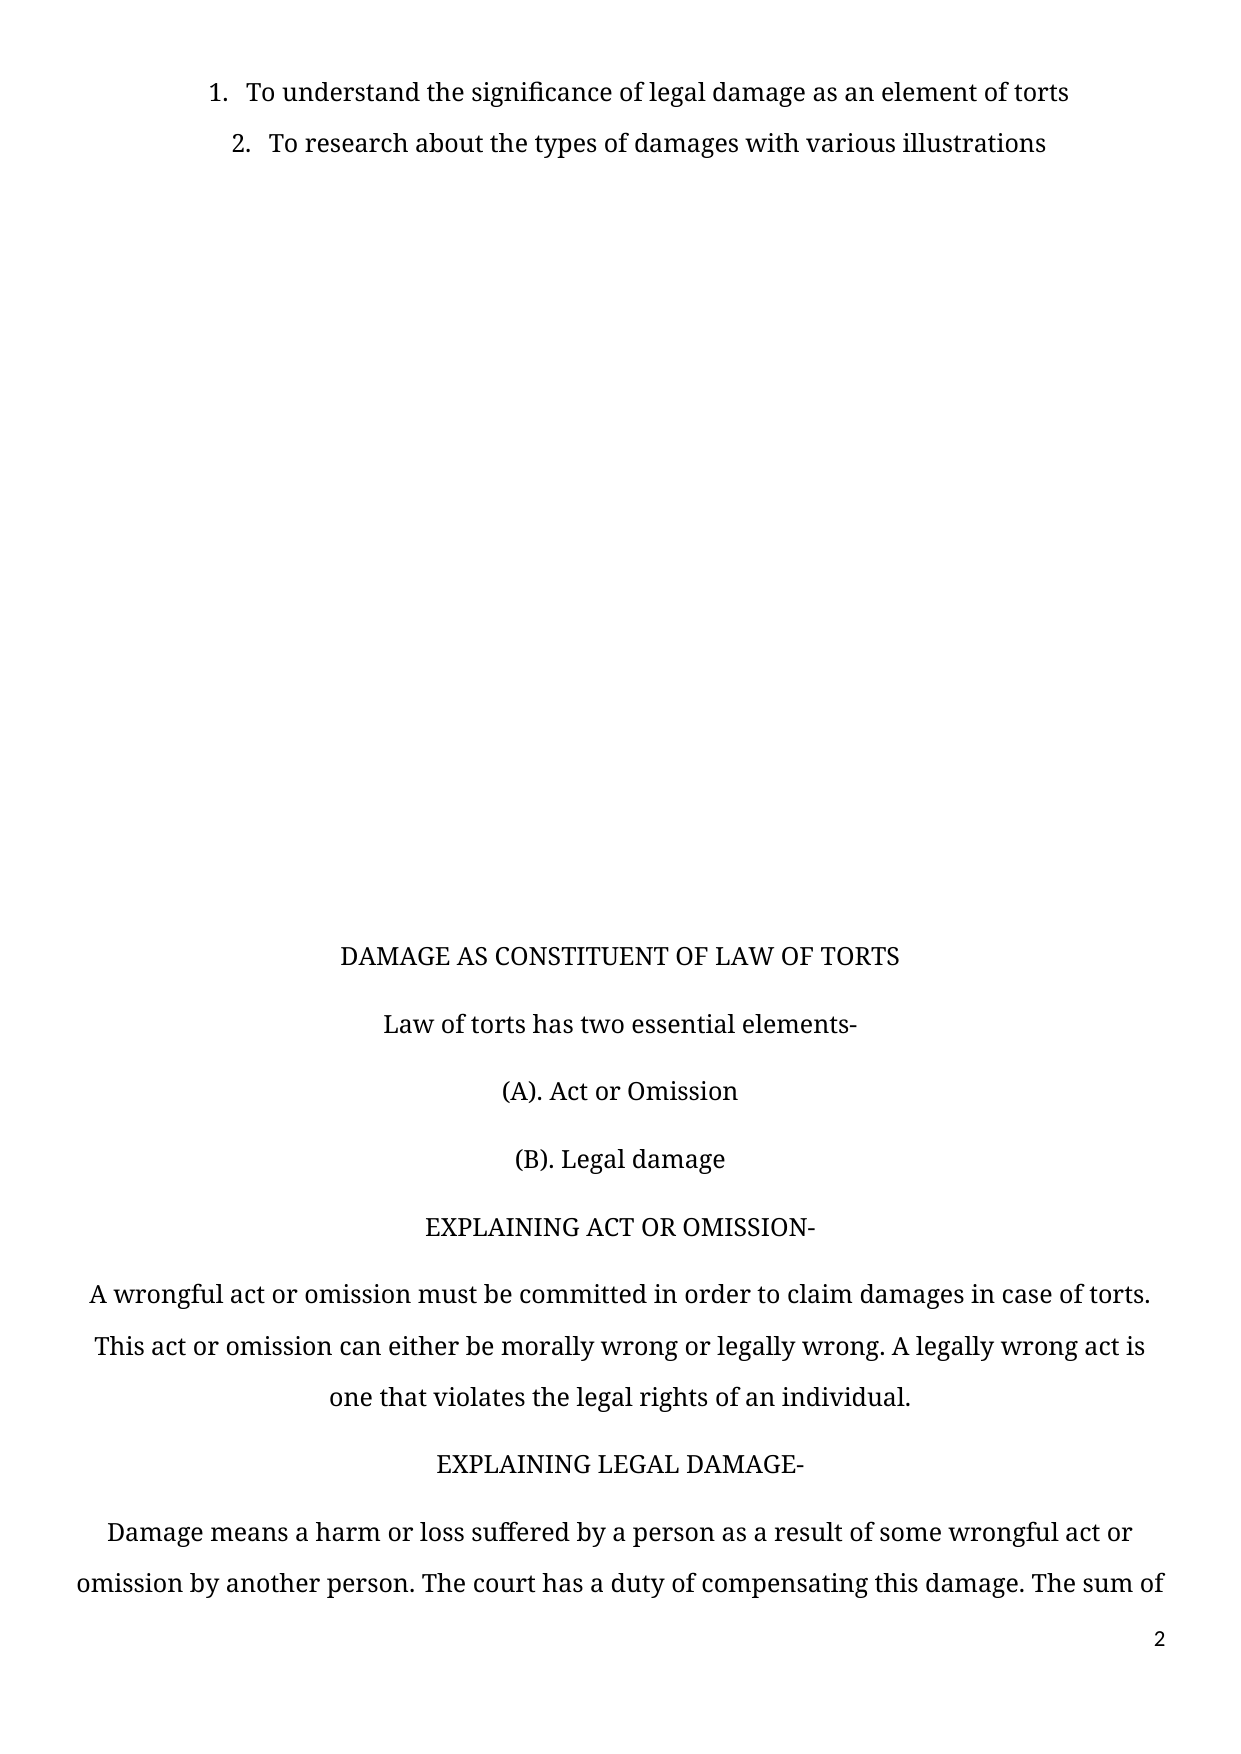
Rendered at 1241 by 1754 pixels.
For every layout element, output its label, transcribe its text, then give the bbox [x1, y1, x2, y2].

text EXPLAINING ACT OR OMISSION- [75, 1209, 1165, 1243]
list To understand the significance of legal damage as an element of torts [112, 75, 1165, 109]
text Law of torts has two essential elements- [75, 1006, 1165, 1040]
text DAMAGE AS CONSTITUENT OF LAW OF TORTS [75, 938, 1165, 973]
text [75, 1514, 1165, 1600]
list To research about the types of damages with various illustrations [112, 126, 1165, 160]
text (B). Legal damage [75, 1142, 1165, 1176]
text A wrongful act or omission must be committed in order to claim damages in case of torts. This act or omission can either be morally wrong or legally wrong. A legally wrong act is one that violates the legal rights of an individual. [75, 1277, 1165, 1413]
text EXPLAINING LEGAL DAMAGE- [75, 1447, 1165, 1481]
text (A). Act or Omission [75, 1074, 1165, 1108]
